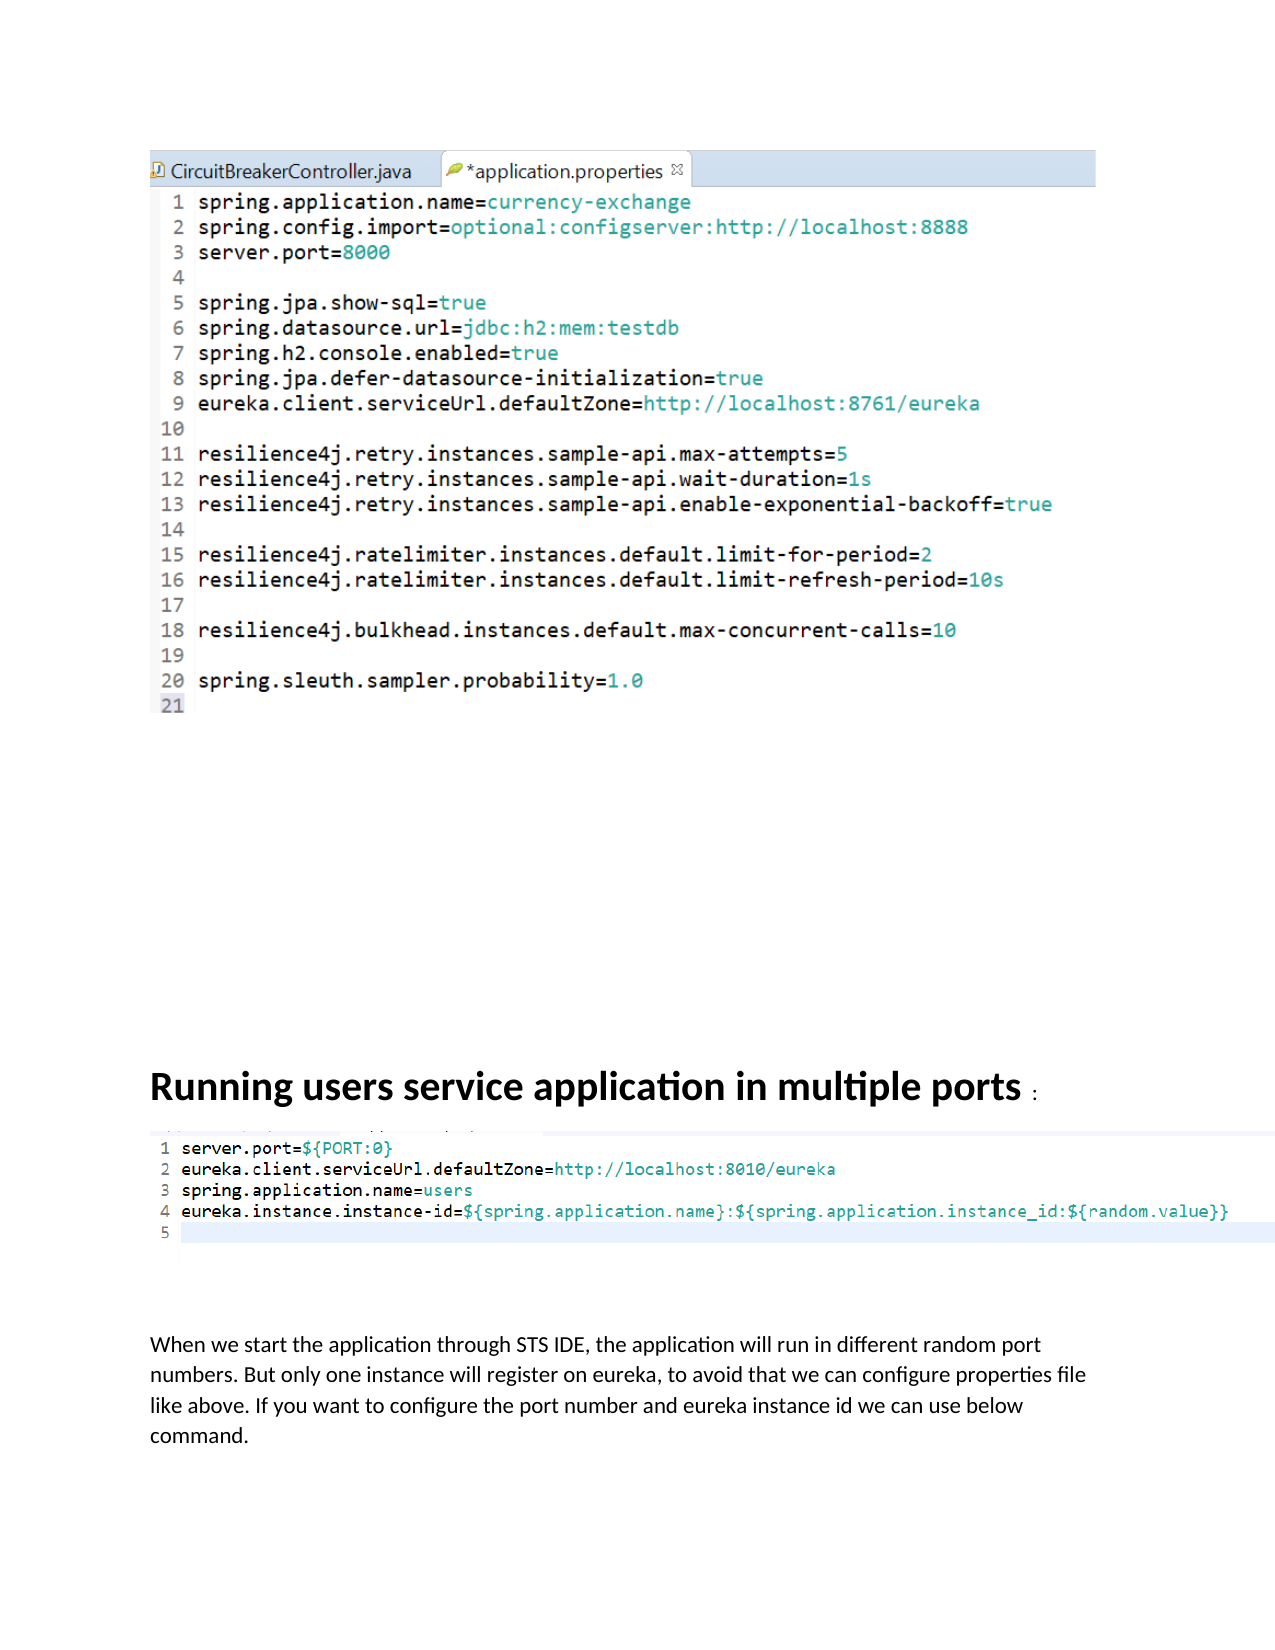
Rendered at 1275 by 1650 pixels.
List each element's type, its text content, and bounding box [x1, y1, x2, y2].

text When we start the application through STS IDE, the application will run in different random port numbers. But only one instance will register on eureka, to avoid that we can configure properties file like above. If you want to configure the port number and eureka instance id we can use below command. [150, 1330, 1125, 1449]
picture [150, 150, 1096, 713]
text Running users service application in multiple ports : [150, 1060, 1125, 1111]
picture [150, 1131, 1275, 1265]
